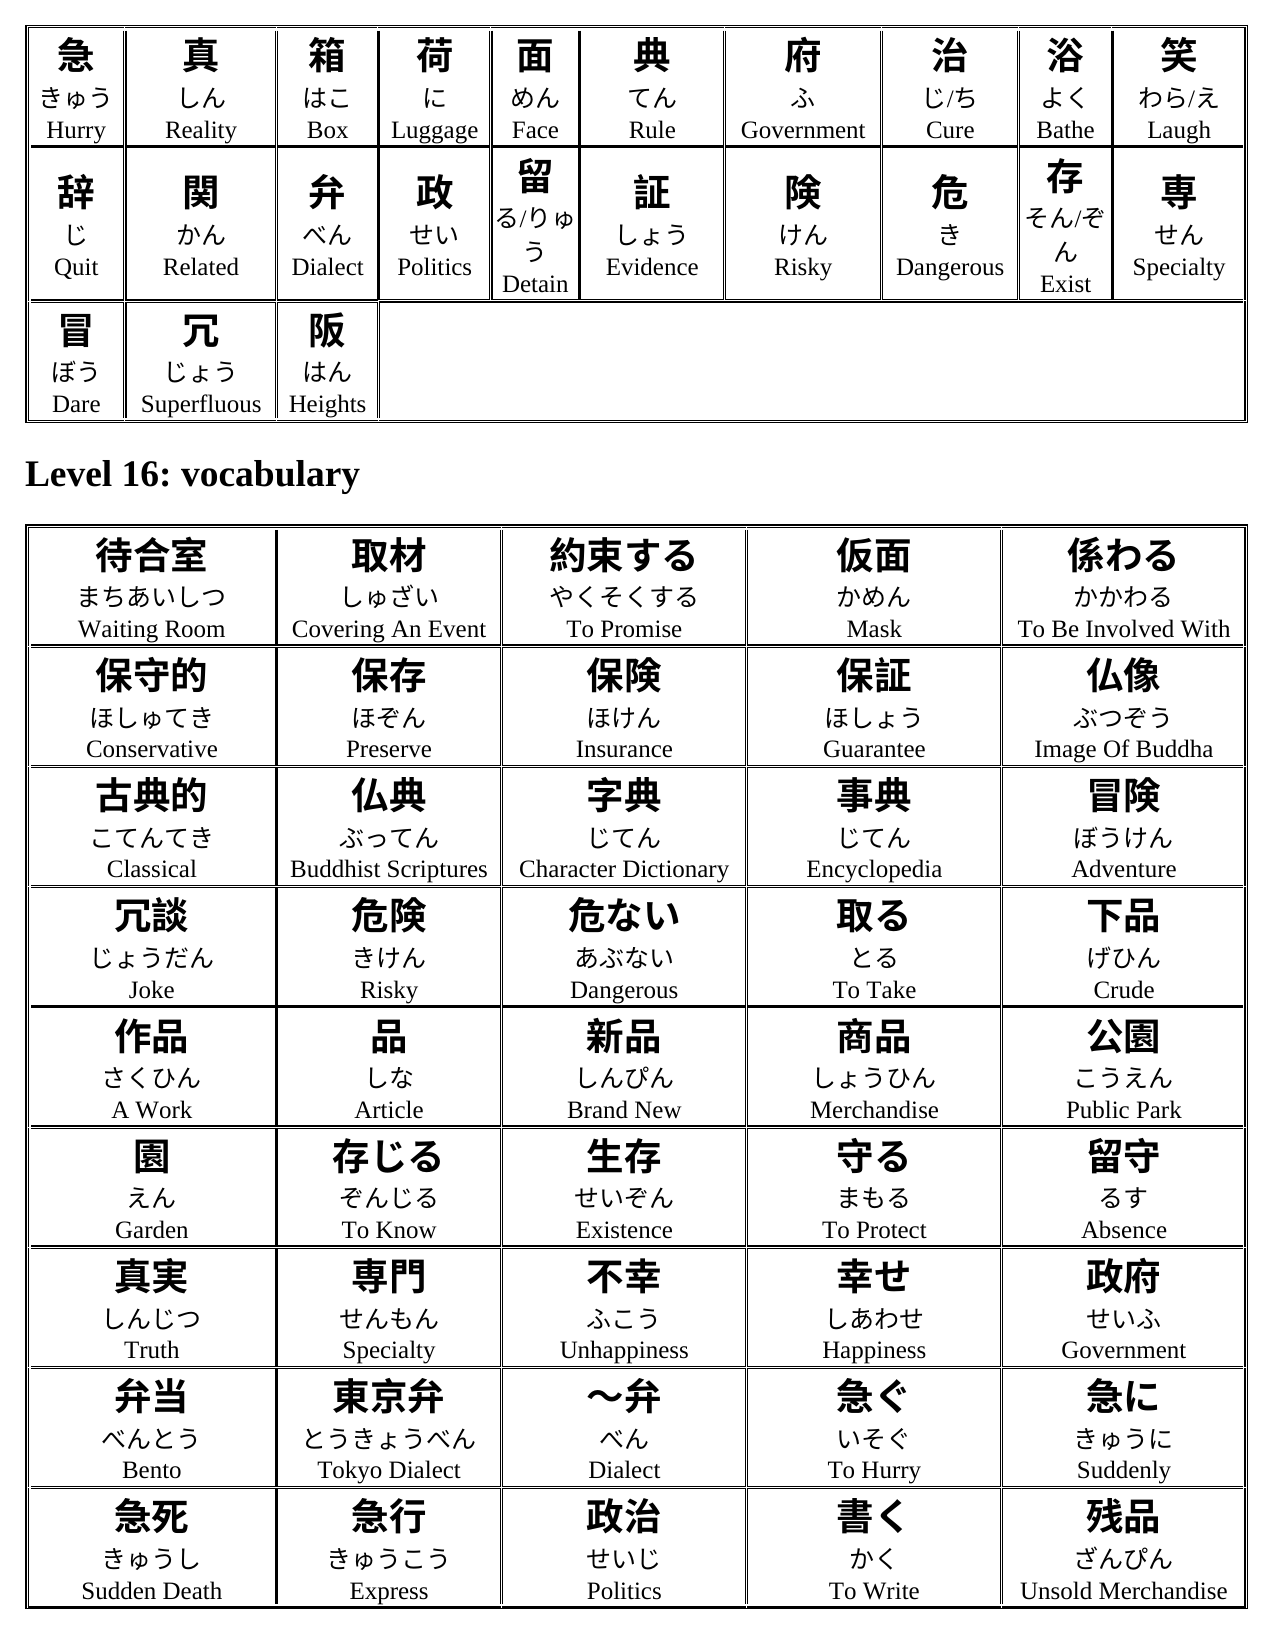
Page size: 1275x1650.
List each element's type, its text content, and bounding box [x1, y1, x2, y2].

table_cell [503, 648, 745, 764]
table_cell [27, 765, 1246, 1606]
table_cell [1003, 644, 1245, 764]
subtitle Level 16: vocabulary [25, 452, 1250, 495]
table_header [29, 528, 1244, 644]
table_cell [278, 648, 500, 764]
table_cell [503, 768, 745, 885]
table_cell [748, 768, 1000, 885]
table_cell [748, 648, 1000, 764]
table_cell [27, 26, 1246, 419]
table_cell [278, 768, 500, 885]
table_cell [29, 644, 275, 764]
